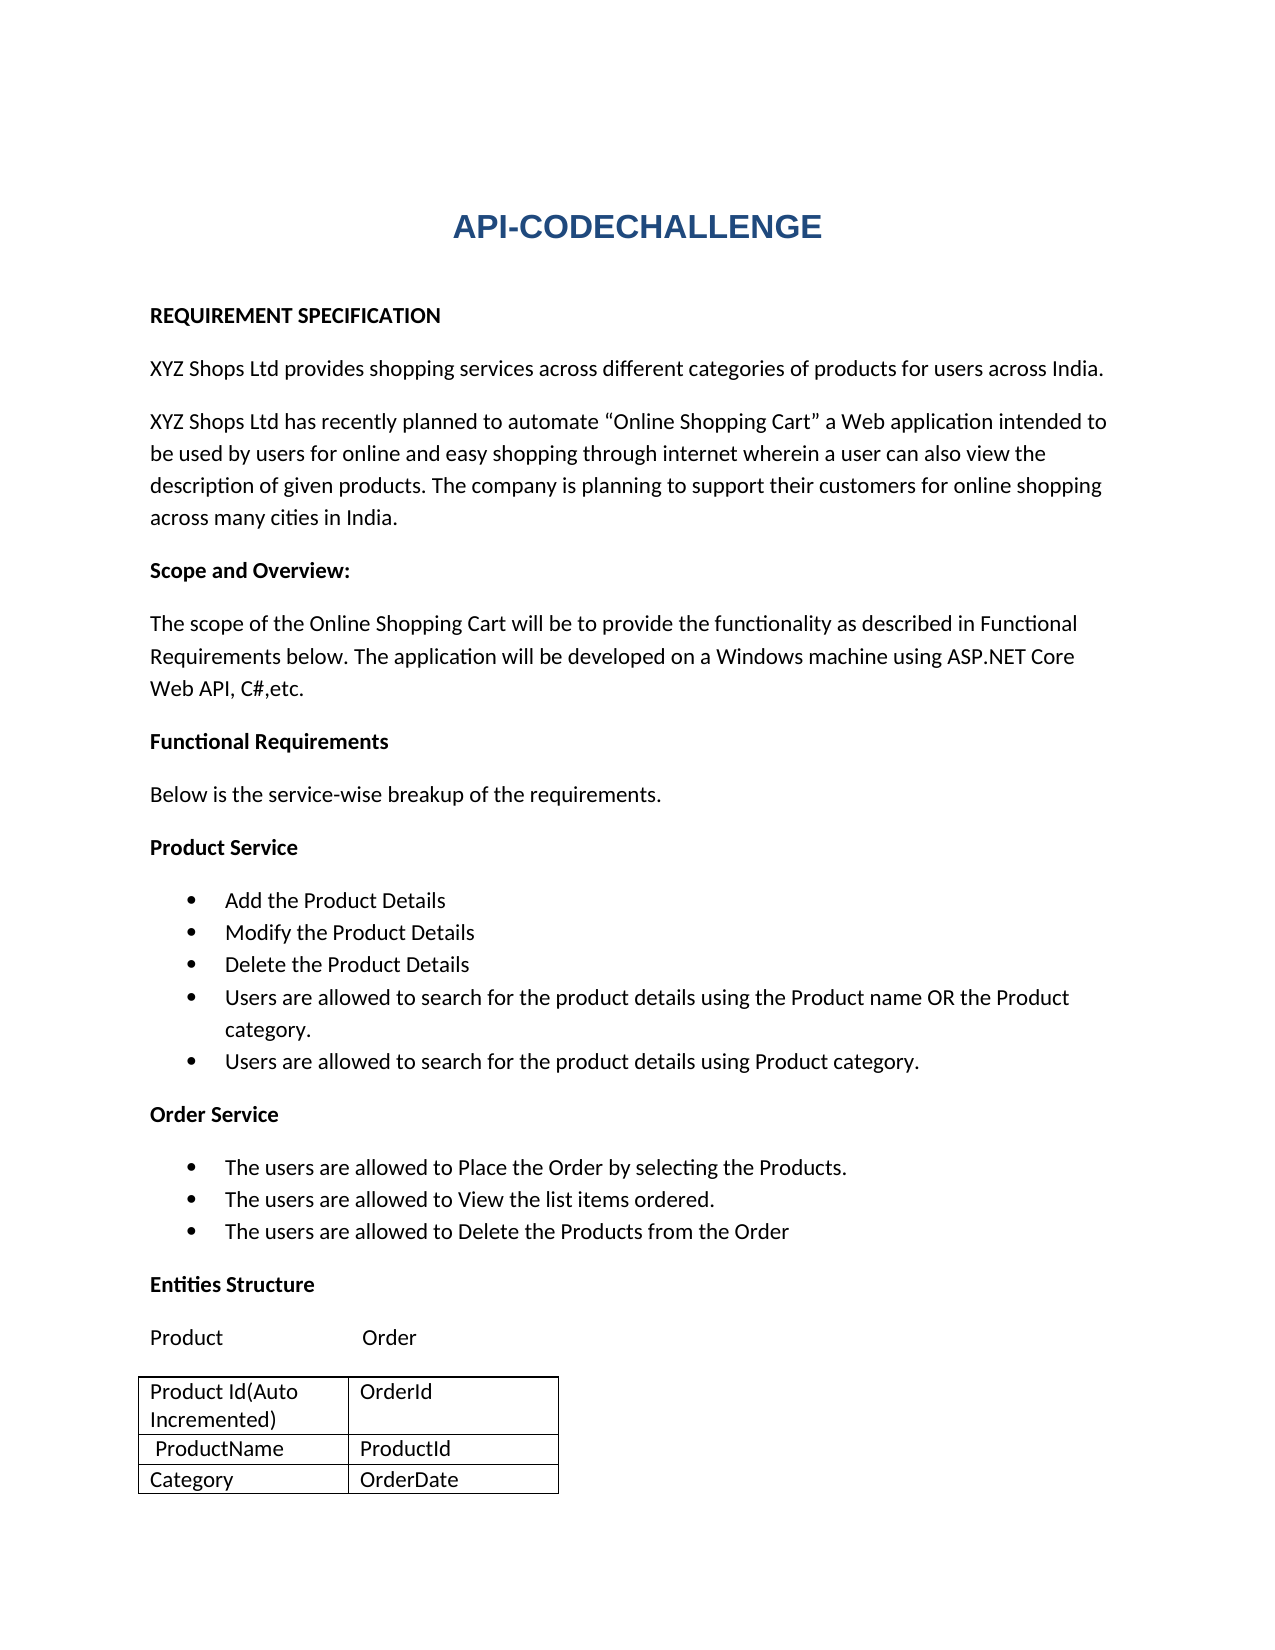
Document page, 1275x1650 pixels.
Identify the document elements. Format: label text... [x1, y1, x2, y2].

table_cell ProductId [349, 1435, 558, 1464]
list The users are allowed to Delete the Products from the Order [187, 1217, 1125, 1245]
text Product Service [150, 833, 1125, 861]
text Entities Structure [150, 1270, 1125, 1298]
text XYZ Shops Ltd provides shopping services across different categories of products for users across India. [150, 354, 1125, 382]
table_header Product Id(Auto Incremented) [139, 1378, 348, 1433]
table_header OrderId [349, 1378, 558, 1433]
text Functional Requirements [150, 727, 1125, 755]
text REQUIREMENT SPECIFICATION [150, 301, 1125, 329]
text Scope and Overview: [150, 557, 1125, 584]
list Users are allowed to search for the product details using the Product name OR the Product category. [187, 983, 1125, 1043]
list The users are allowed to View the list items ordered. [187, 1185, 1125, 1213]
table_cell ProductName [139, 1435, 348, 1464]
list Users are allowed to search for the product details using Product category. [187, 1047, 1125, 1075]
list Add the Product Details [187, 886, 1125, 914]
table_cell OrderDate [349, 1465, 558, 1493]
list The users are allowed to Place the Order by selecting the Products. [187, 1153, 1125, 1181]
text XYZ Shops Ltd has recently planned to automate “Online Shopping Cart” a Web application intended to be used by users for online and easy shopping through internet wherein a user can also view the description of given products. The company is planning to support their customers for online shopping across many cities in India. [150, 407, 1125, 532]
text The scope of the Online Shopping Cart will be to provide the functionality as described in Functional Requirements below. The application will be developed on a Windows machine using ASP.NET Core Web API, C#,etc. [150, 609, 1125, 702]
list Delete the Product Details [187, 950, 1125, 978]
list Modify the Product Details [187, 918, 1125, 946]
text Product Order [150, 1323, 1125, 1351]
text Order Service [150, 1100, 1125, 1128]
table_cell Category [139, 1465, 348, 1493]
subtitle API-CODECHALLENGE [150, 207, 1125, 246]
text Below is the service-wise breakup of the requirements. [150, 780, 1125, 808]
